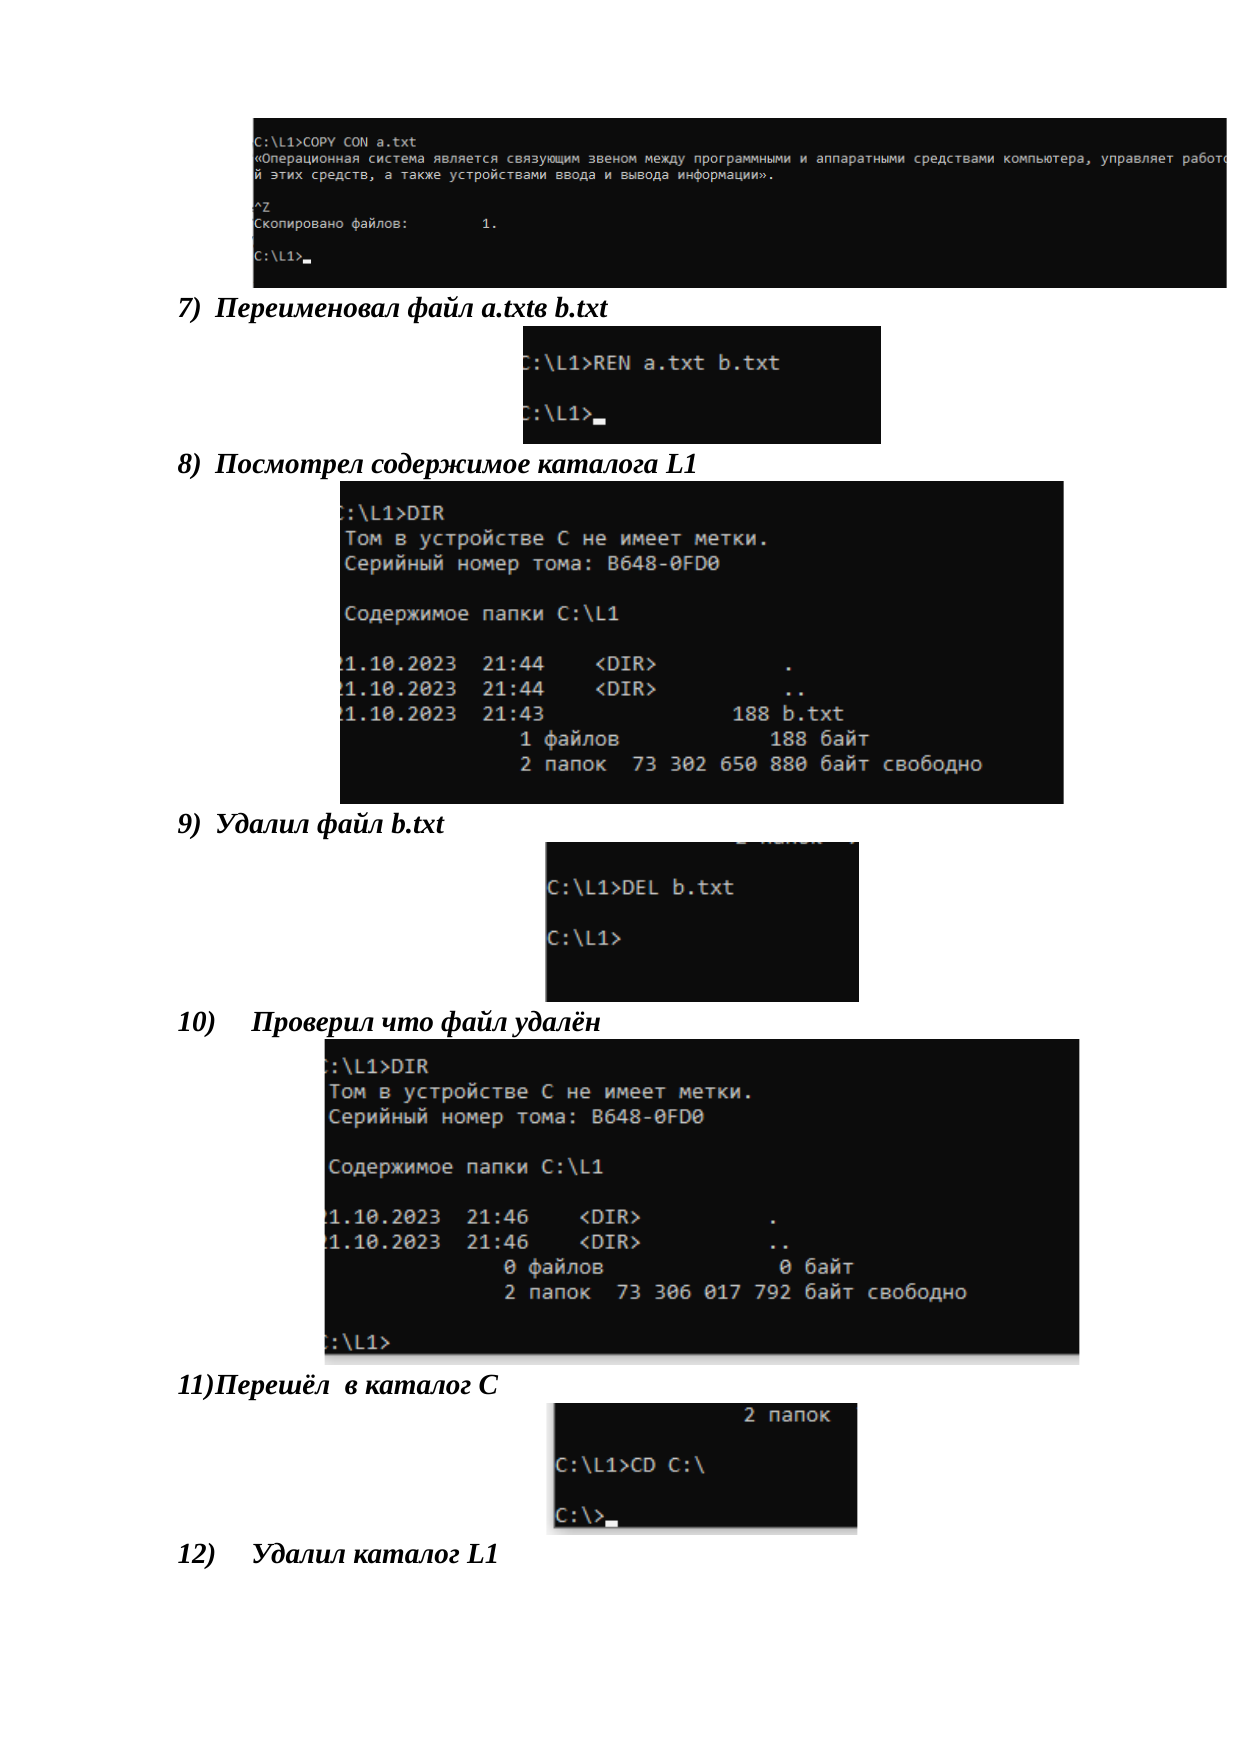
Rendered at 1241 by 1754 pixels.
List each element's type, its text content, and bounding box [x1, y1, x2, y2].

picture [546, 1403, 858, 1535]
picture [545, 842, 859, 1002]
list Перешёл в каталог С [177, 1367, 1152, 1401]
list Проверил что файл удалён [177, 1004, 1152, 1037]
list Посмотрел содержимое каталога L1 [177, 446, 1152, 479]
picture [340, 481, 1064, 804]
picture [252, 118, 1227, 288]
picture [523, 326, 881, 444]
list Удалил файл b.txt [177, 806, 1152, 839]
list Переименовал файл a.txtв b.txt [177, 290, 1152, 324]
list Удалил каталог L1 [177, 1537, 1152, 1570]
picture [324, 1039, 1080, 1365]
